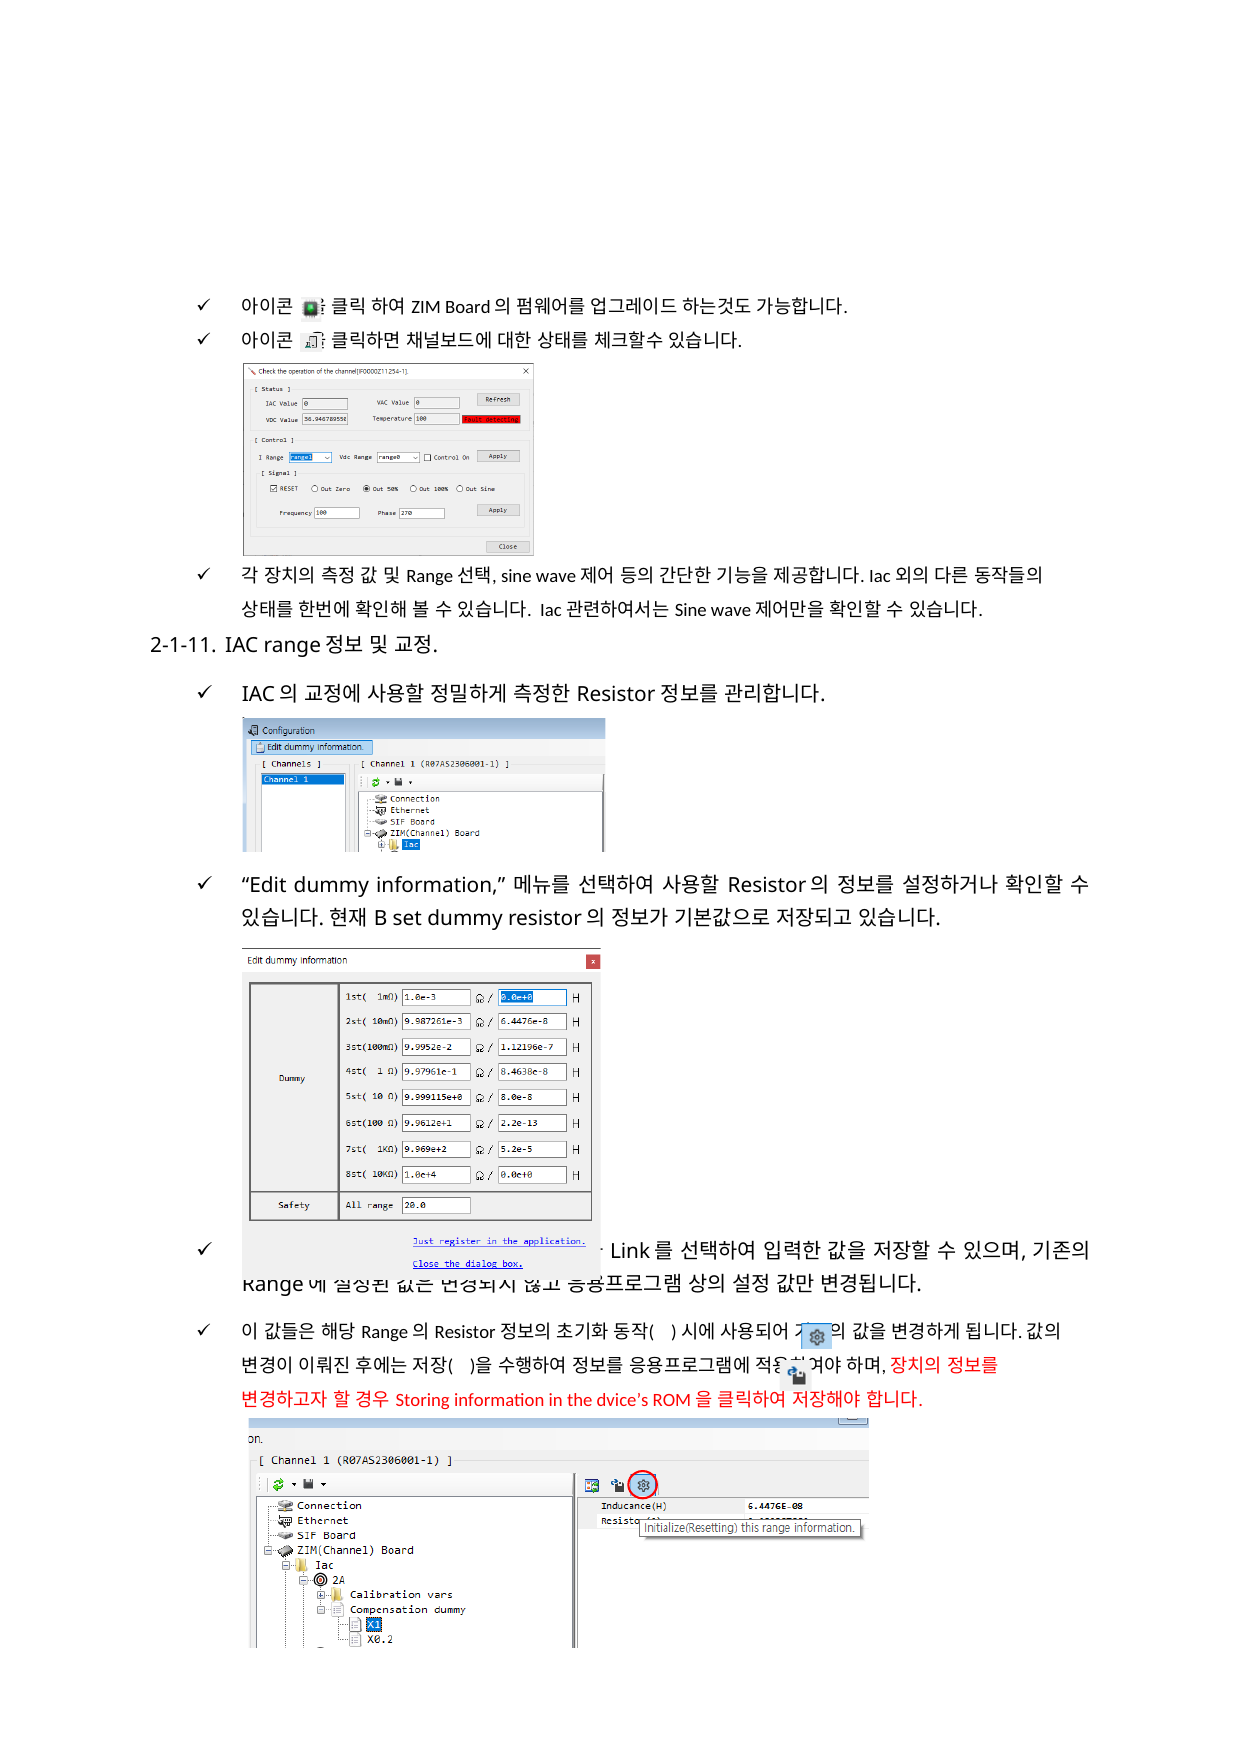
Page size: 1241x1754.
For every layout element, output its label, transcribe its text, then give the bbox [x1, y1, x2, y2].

list 각 장치의 측정 값 및 Range 선택, sine wave 제어 등의 간단한 기능을 제공합니다. Iac 외의 다른 동작들의 상태를 한번에 확인해 볼 수 있습니다. Iac 관련하여서는 Sine wave 제어만을 확인할 수 있습니다. [196, 560, 1090, 621]
list “Edit dummy information,” 메뉴를 선택하여 사용할 Resistor의 정보를 설정하거나 확인할 수 있습니다. 현재 B set dummy resistor의 정보가 기본값으로 저장되고 있습니다. [196, 869, 1090, 932]
picture [301, 297, 322, 322]
picture [300, 333, 323, 352]
picture [248, 1418, 869, 1648]
picture [801, 1323, 832, 1349]
picture [242, 948, 601, 1280]
list “Just register in the application.” 문자 Link를 선택하여 입력한 값을 저장할 수 있으며, 기존의 Range에 설정된 값은 변경되지 않고 응용프로그램 상의 설정 값만 변경됩니다. [196, 1234, 1090, 1298]
picture [779, 1360, 812, 1391]
list 아이콘 을 클릭 하여 ZIM Board의 펌웨어를 업그레이드 하는것도 가능합니다. [196, 292, 1090, 319]
list 아이콘 을 클릭하면 채널보드에 대한 상태를 체크할수 있습니다. [196, 326, 1090, 353]
list 이 값들은 해당 Range의 Resistor 정보의 초기화 동작( ) 시에 사용되어 기존의 값을 변경하게 됩니다. 값의 변경이 이뤄진 후에는 저장( )을 수행하여 정보를 응용프로그램에 적용하여야 하며, 장치의 정보를 변경하고자 할 경우 Storing information in the dvice’s ROM을 클릭하여 저장해야 합니다. [196, 1317, 1090, 1412]
subtitle IAC range정보 및 교정. [150, 628, 1090, 658]
list IAC의 교정에 사용할 정밀하게 측정한 Resistor 정보를 관리합니다. [196, 677, 1090, 708]
picture [243, 363, 534, 556]
picture [242, 717, 606, 852]
